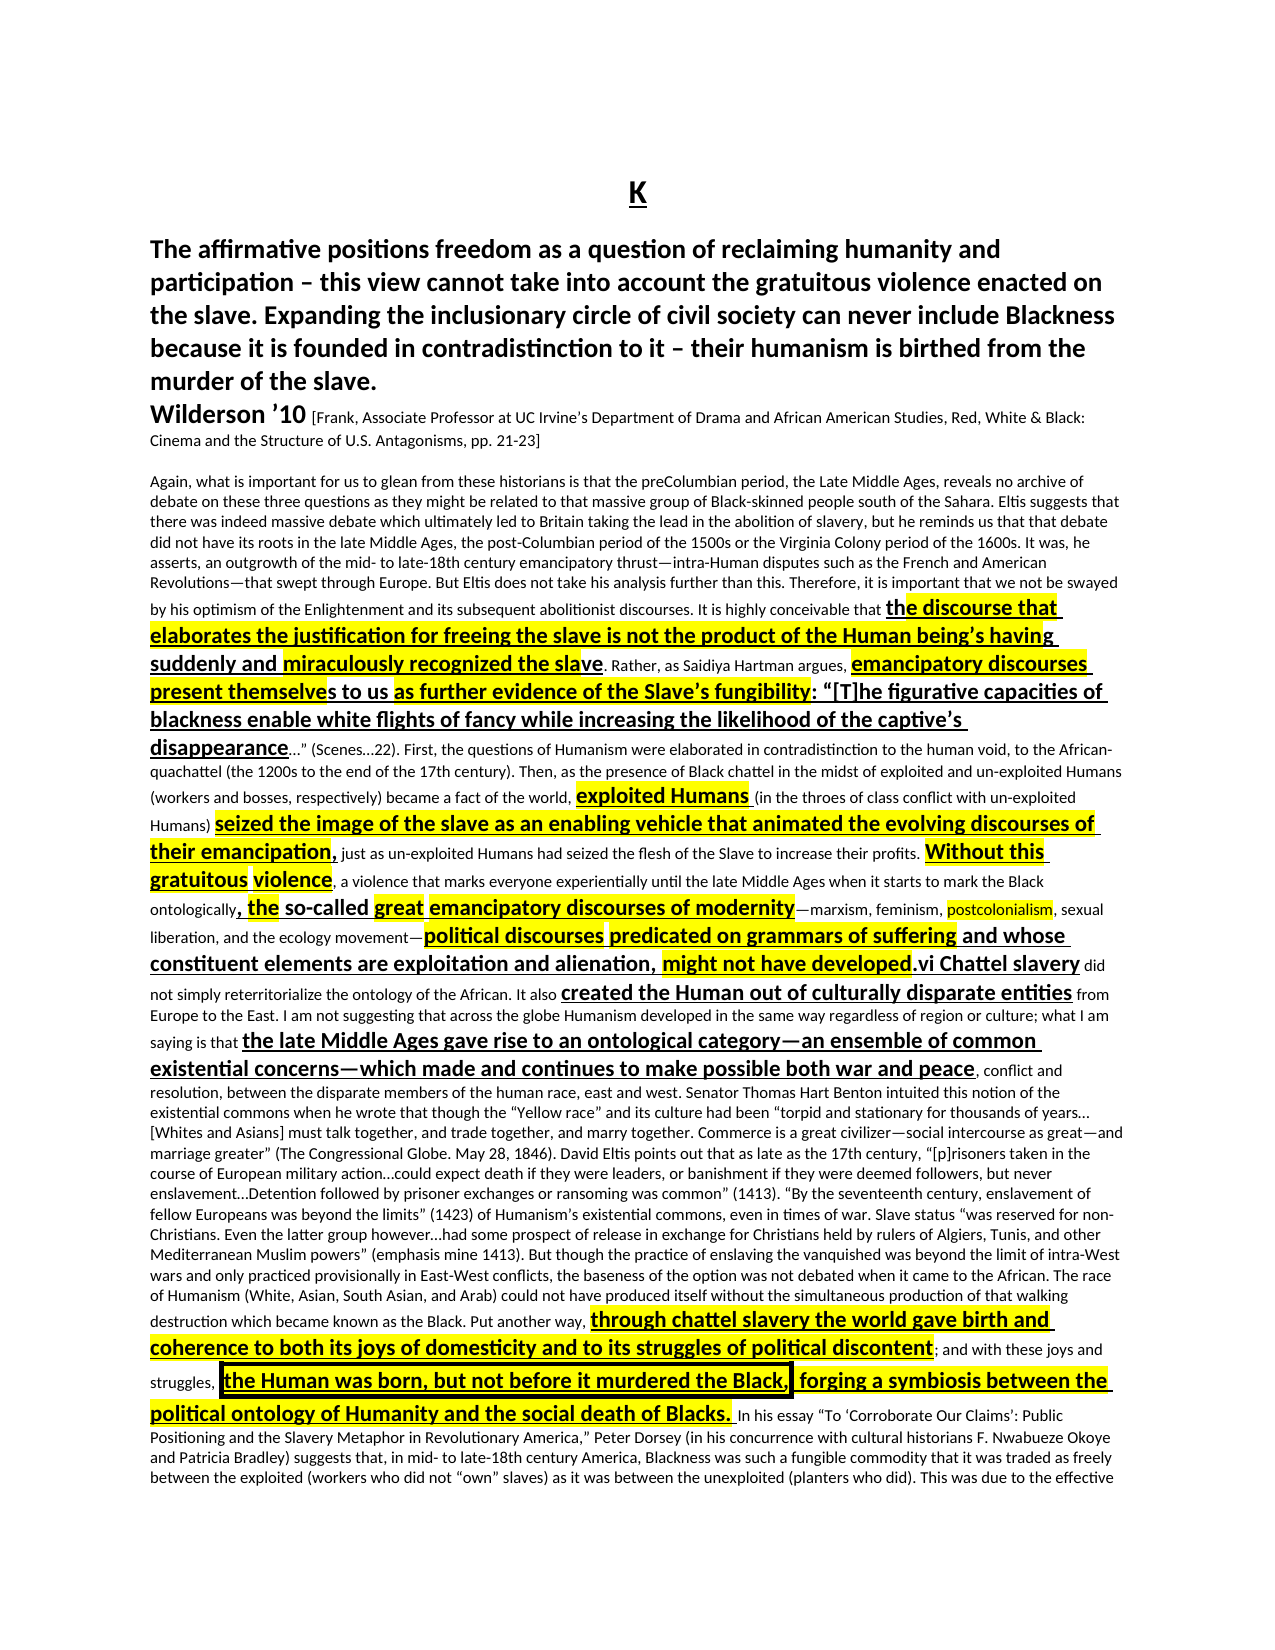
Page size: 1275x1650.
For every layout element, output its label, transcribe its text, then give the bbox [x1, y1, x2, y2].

subtitle K [150, 171, 1125, 212]
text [150, 471, 1125, 1488]
text Wilderson ’10 [Frank, Associate Professor at UC Irvine’s Department of Drama and African American Studies, Red, White & Black: Cinema and the Structure of U.S. Antagonisms, pp. 21-23] [150, 397, 1125, 451]
subtitle The affirmative positions freedom as a question of reclaiming humanity and participation – this view cannot take into account the gratuitous violence enacted on the slave. Expanding the inclusionary circle of civil society can never include Blackness because it is founded in contradistinction to it – their humanism is birthed from the murder of the slave. [150, 232, 1125, 397]
